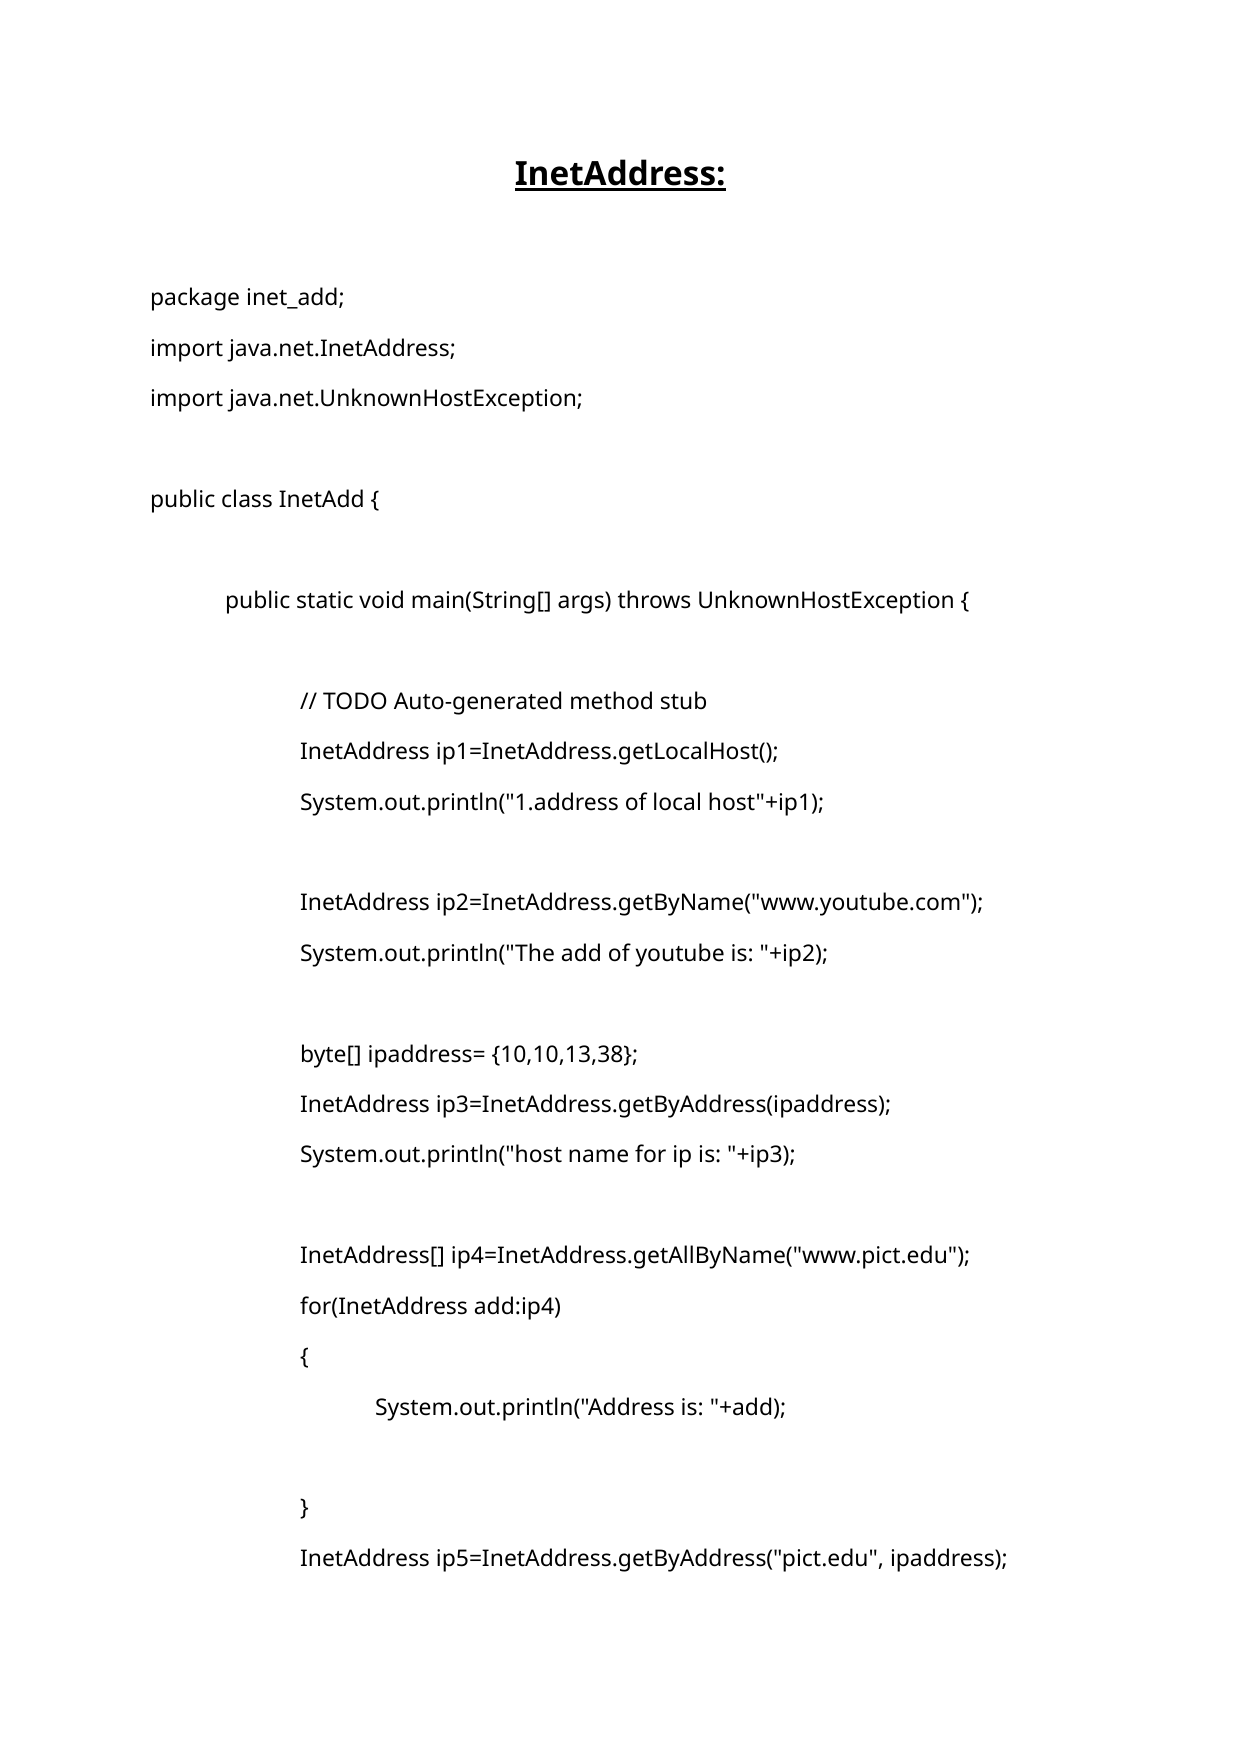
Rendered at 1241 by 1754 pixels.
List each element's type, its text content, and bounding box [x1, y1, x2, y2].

text // TODO Auto-generated method stub [150, 684, 1090, 716]
text } [150, 1491, 1090, 1522]
text InetAddress ip1=InetAddress.getLocalHost(); [150, 735, 1090, 766]
text import java.net.InetAddress; [150, 332, 1090, 363]
text InetAddress[] ip4=InetAddress.getAllByName("www.pict.edu"); [150, 1239, 1090, 1270]
text public class InetAdd { [150, 483, 1090, 514]
text InetAddress ip2=InetAddress.getByName("www.youtube.com"); [150, 886, 1090, 917]
text for(InetAddress add:ip4) [150, 1289, 1090, 1321]
text { [150, 1340, 1090, 1371]
text import java.net.UnknownHostException; [150, 382, 1090, 413]
text System.out.println("host name for ip is: "+ip3); [150, 1138, 1090, 1169]
text System.out.println("Address is: "+add); [150, 1390, 1090, 1422]
text InetAddress ip5=InetAddress.getByAddress("pict.edu", ipaddress); [150, 1542, 1090, 1573]
text public static void main(String[] args) throws UnknownHostException { [150, 584, 1090, 615]
text InetAddress ip3=InetAddress.getByAddress(ipaddress); [150, 1088, 1090, 1119]
text InetAddress: [150, 150, 1090, 195]
text byte[] ipaddress= {10,10,13,38}; [150, 1037, 1090, 1069]
text System.out.println("1.address of local host"+ip1); [150, 785, 1090, 817]
text System.out.println("The add of youtube is: "+ip2); [150, 937, 1090, 968]
text package inet_add; [150, 281, 1090, 312]
